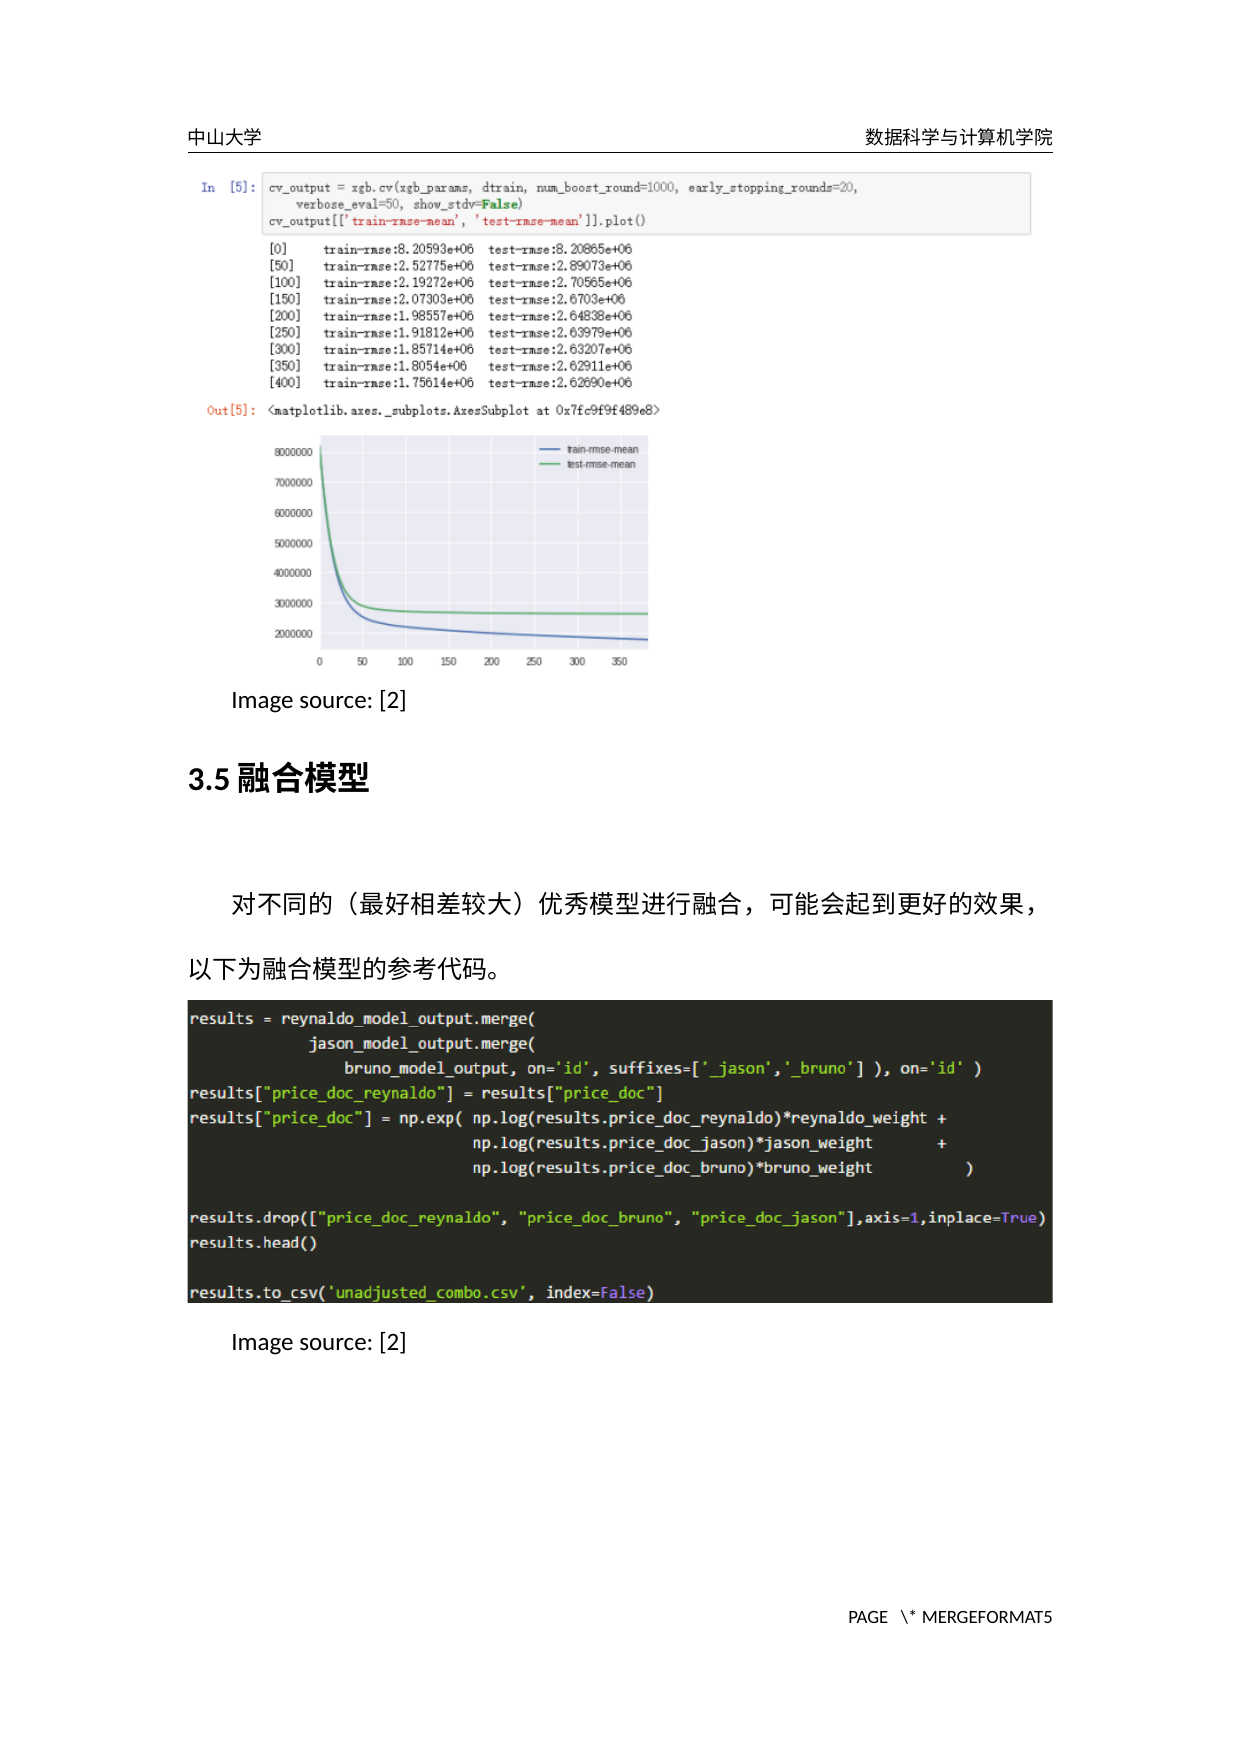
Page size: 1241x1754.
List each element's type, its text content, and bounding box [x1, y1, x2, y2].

subtitle 3.5 融合模型 [187, 743, 1053, 808]
picture [187, 163, 1053, 670]
list Image source: [2] [187, 683, 1053, 716]
list Image source: [2] [187, 1325, 1053, 1357]
list 对不同的（最好相差较大）优秀模型进行融合，可能会起到更好的效果，以下为融合模型的参考代码。 [187, 870, 1053, 1000]
picture [187, 1000, 1053, 1303]
